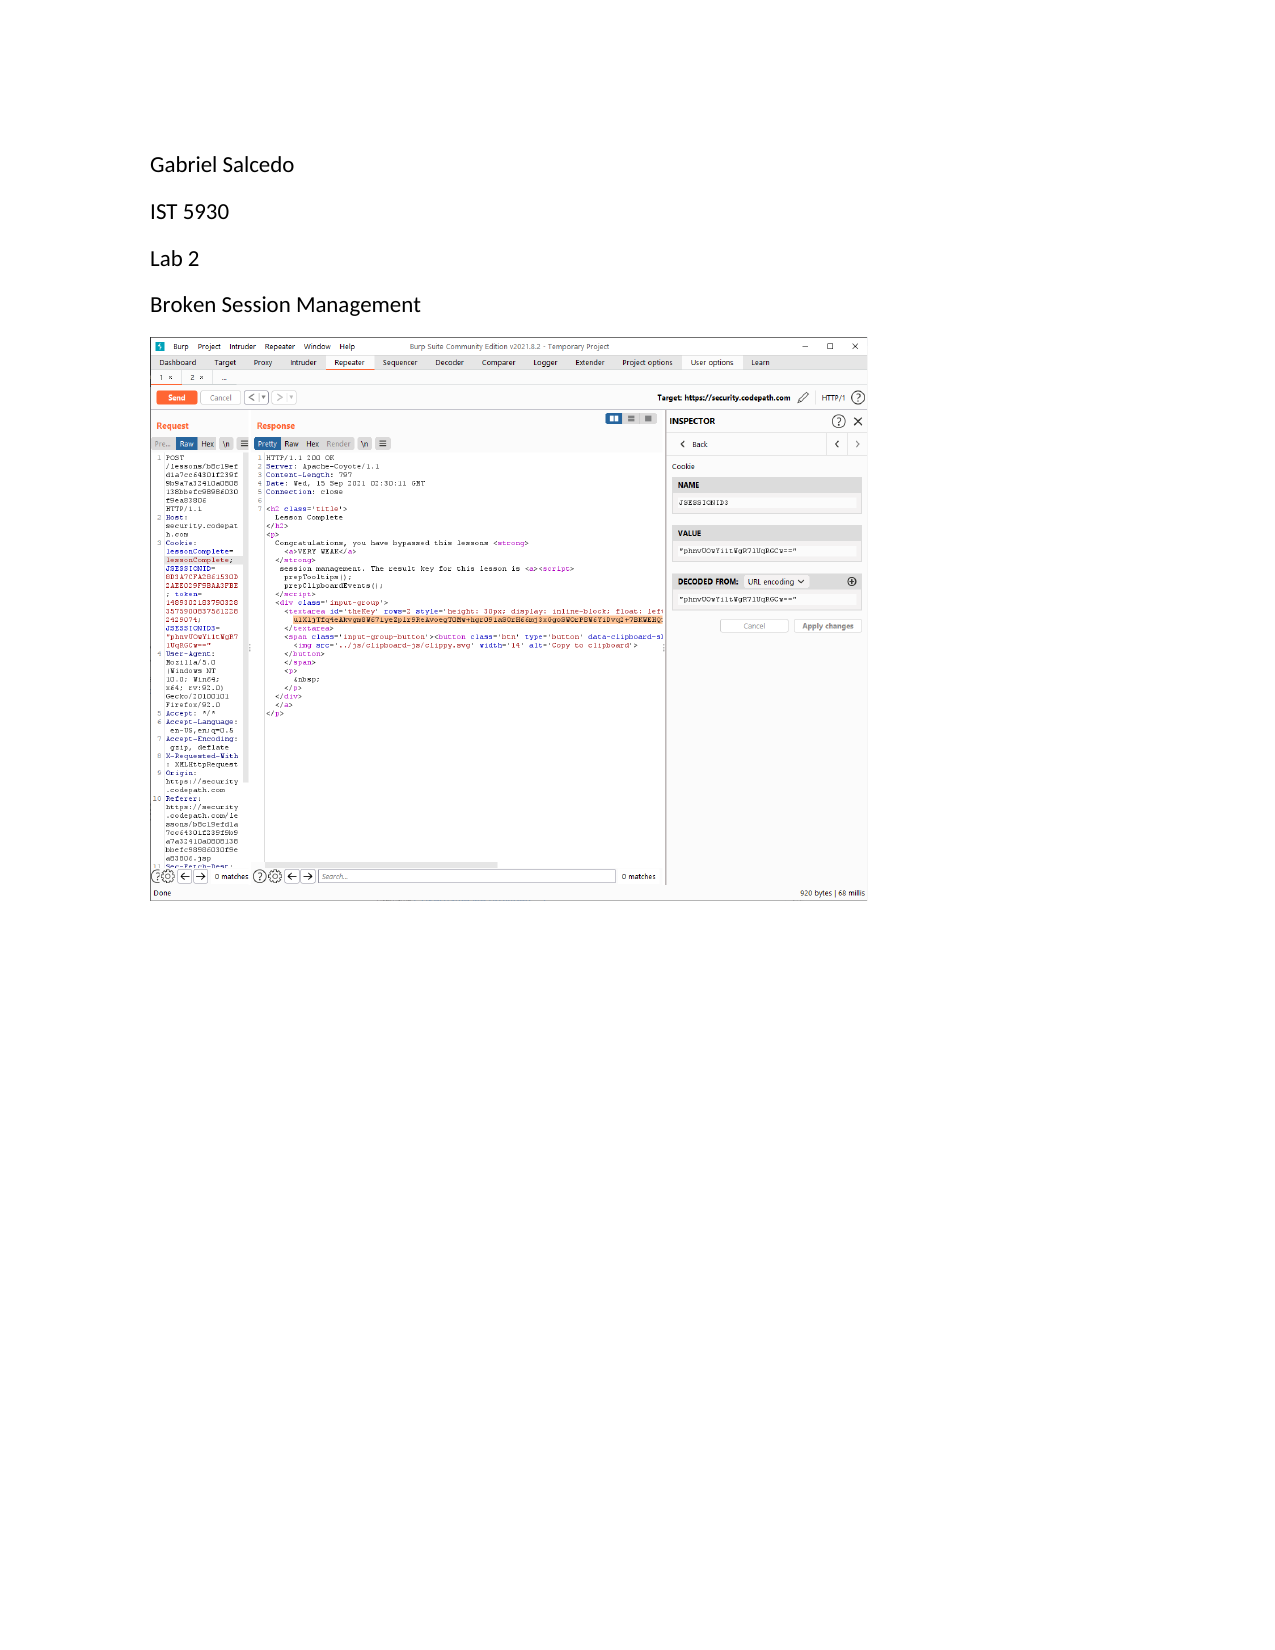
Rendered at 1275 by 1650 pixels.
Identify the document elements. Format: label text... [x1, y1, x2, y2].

picture [150, 337, 868, 901]
text Lab 2 [150, 244, 1125, 272]
text Broken Session Management [150, 291, 1125, 319]
text Gabriel Salcedo [150, 150, 1125, 178]
text IST 5930 [150, 197, 1125, 225]
